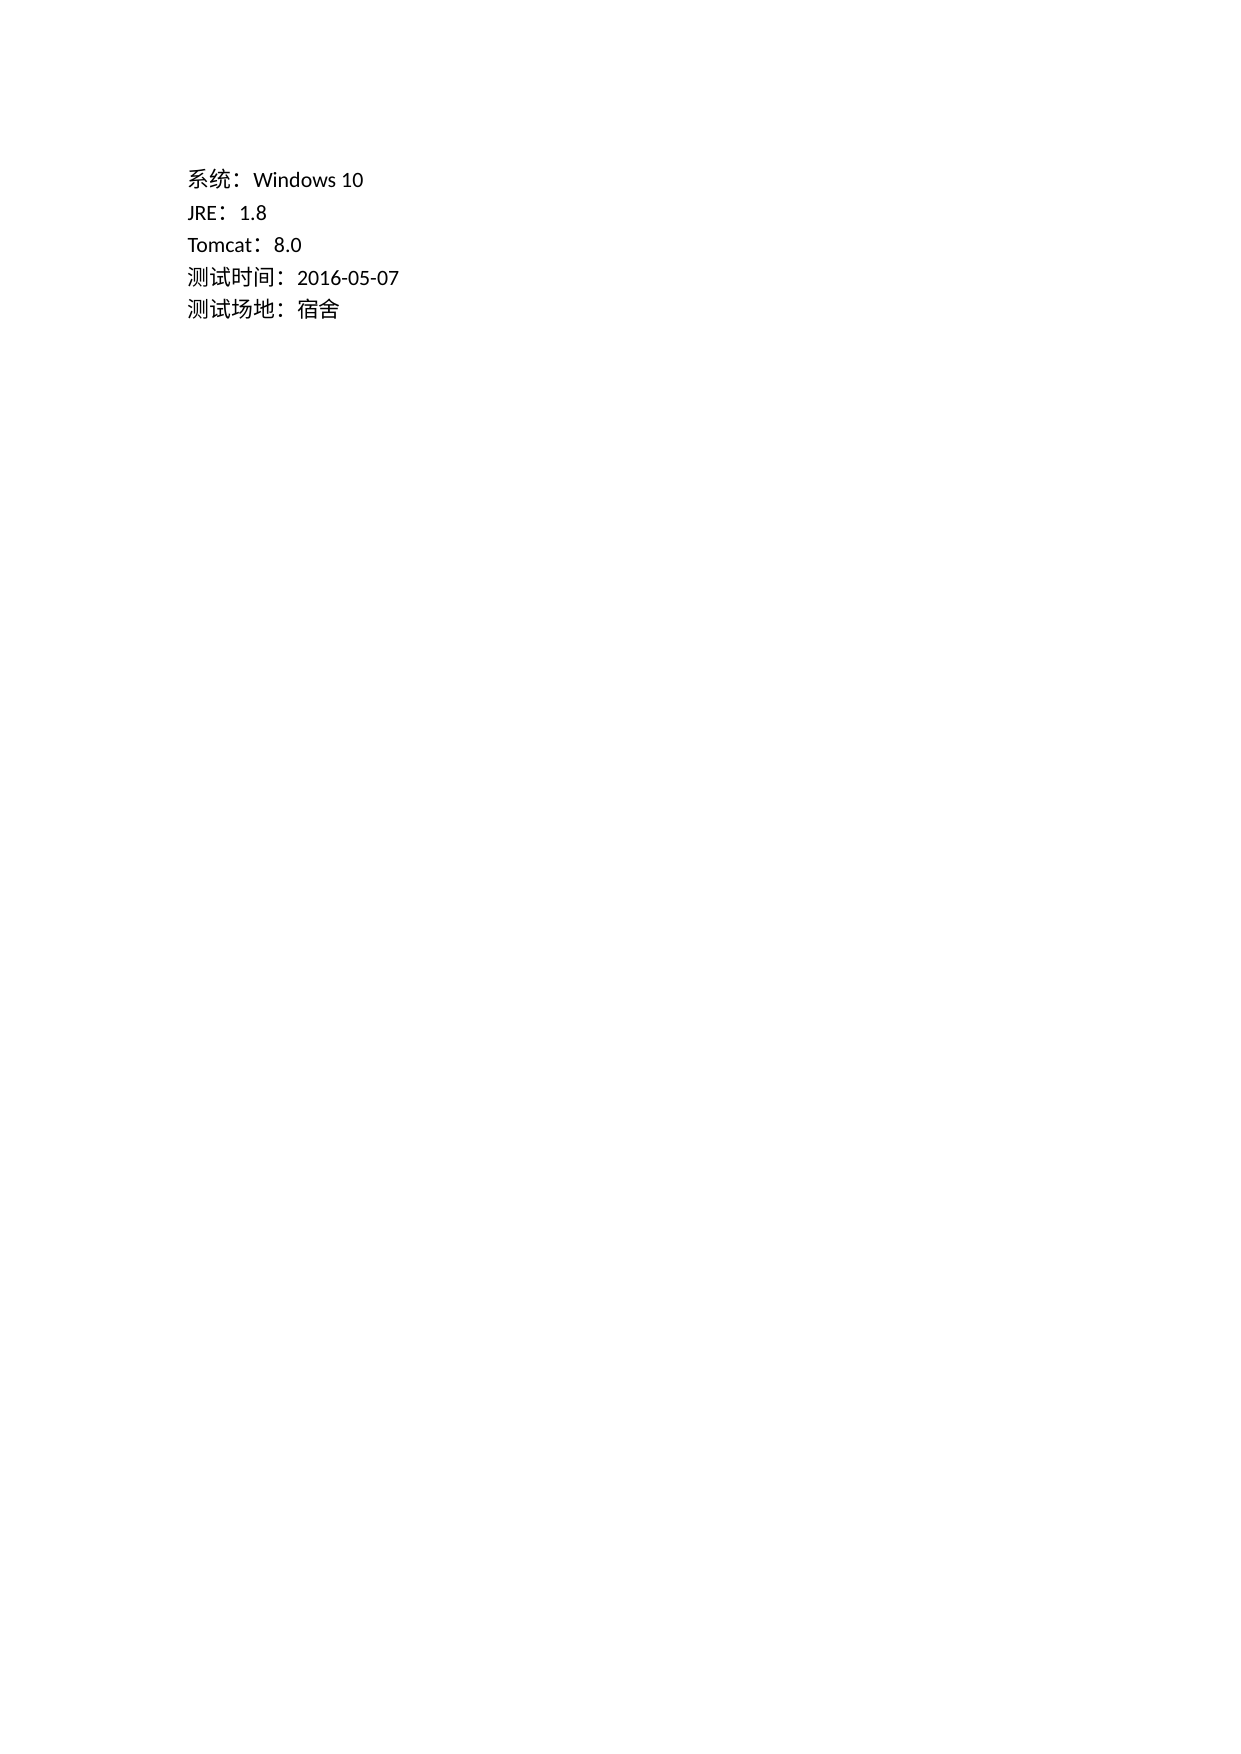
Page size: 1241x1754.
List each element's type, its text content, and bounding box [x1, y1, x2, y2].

text Tomcat：8.0 [187, 227, 1053, 259]
text 系统：Windows 10 [187, 162, 1053, 194]
text JRE：1.8 [187, 194, 1053, 227]
text 测试时间：2016-05-07 [187, 259, 1053, 292]
text 测试场地：宿舍 [187, 292, 1053, 324]
